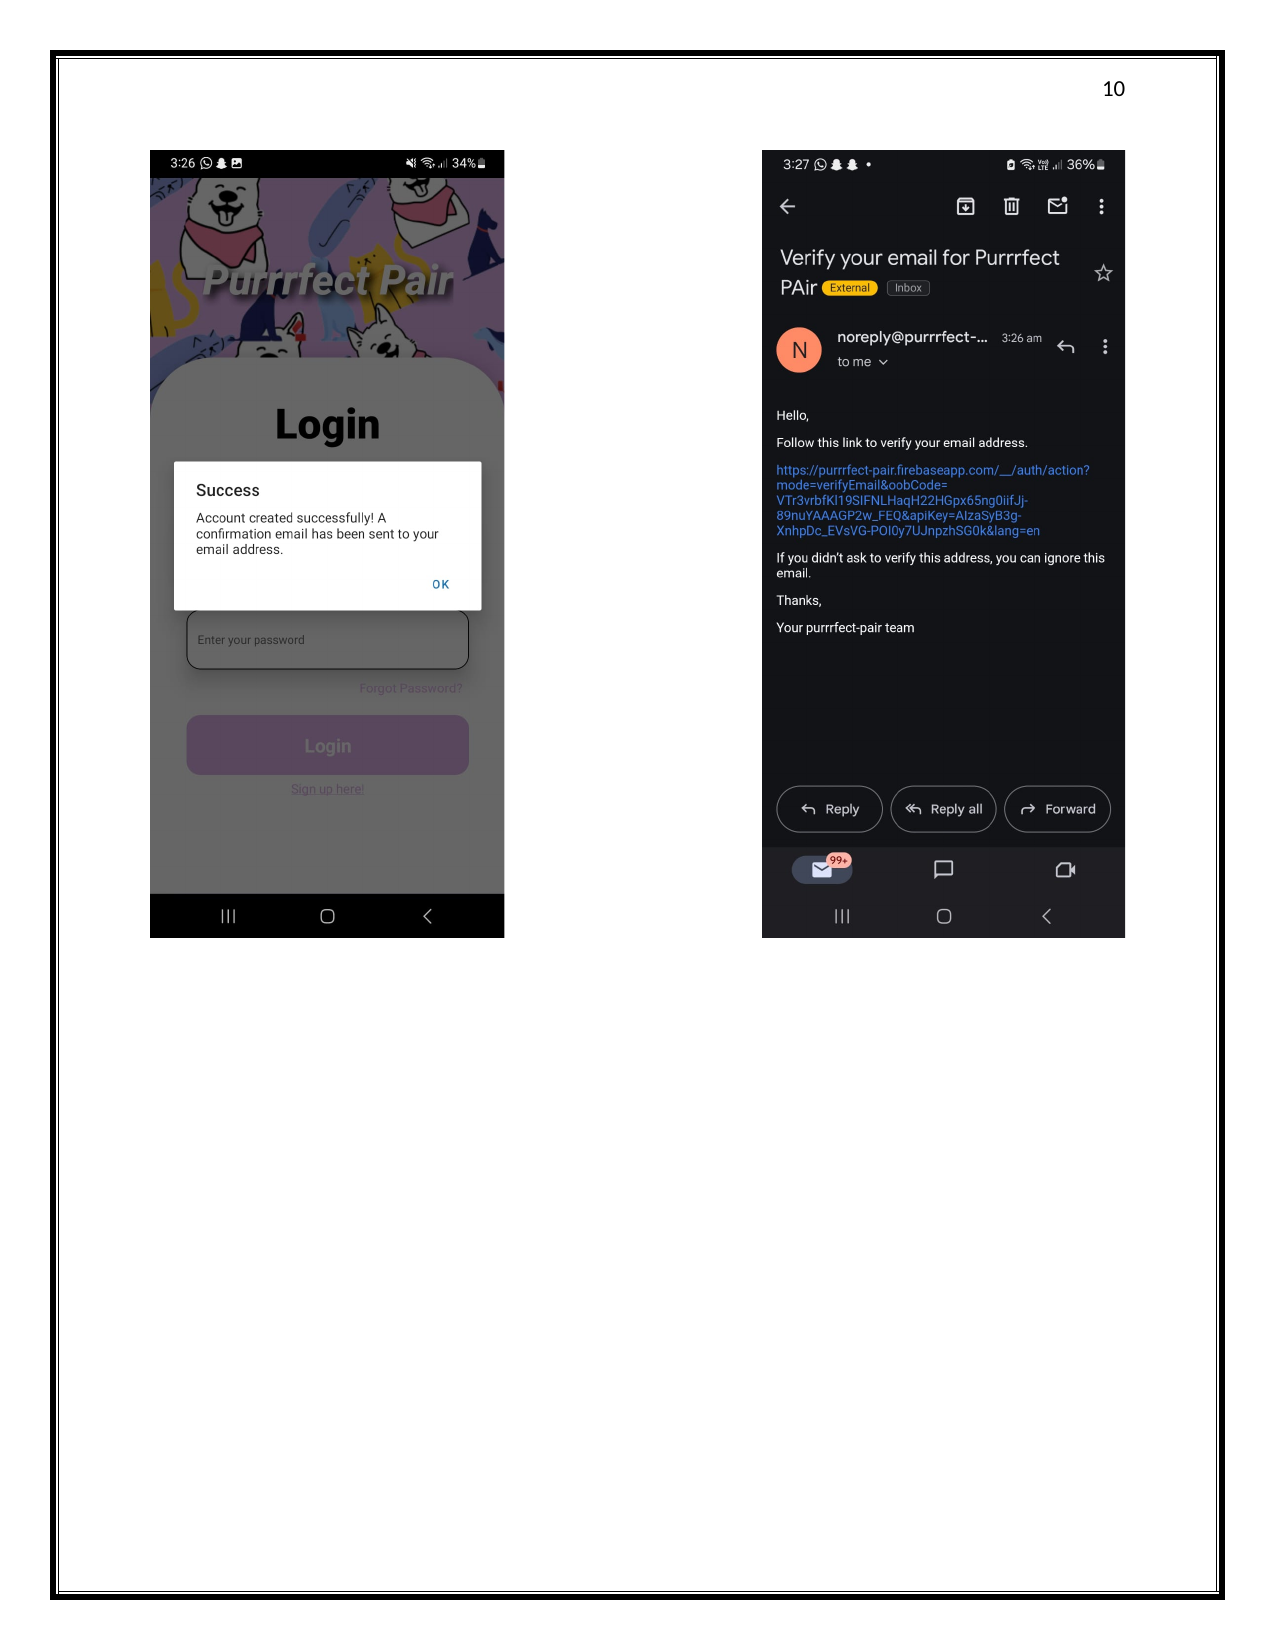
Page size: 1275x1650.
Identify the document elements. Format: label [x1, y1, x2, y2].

picture [150, 150, 505, 938]
picture [762, 150, 1125, 938]
